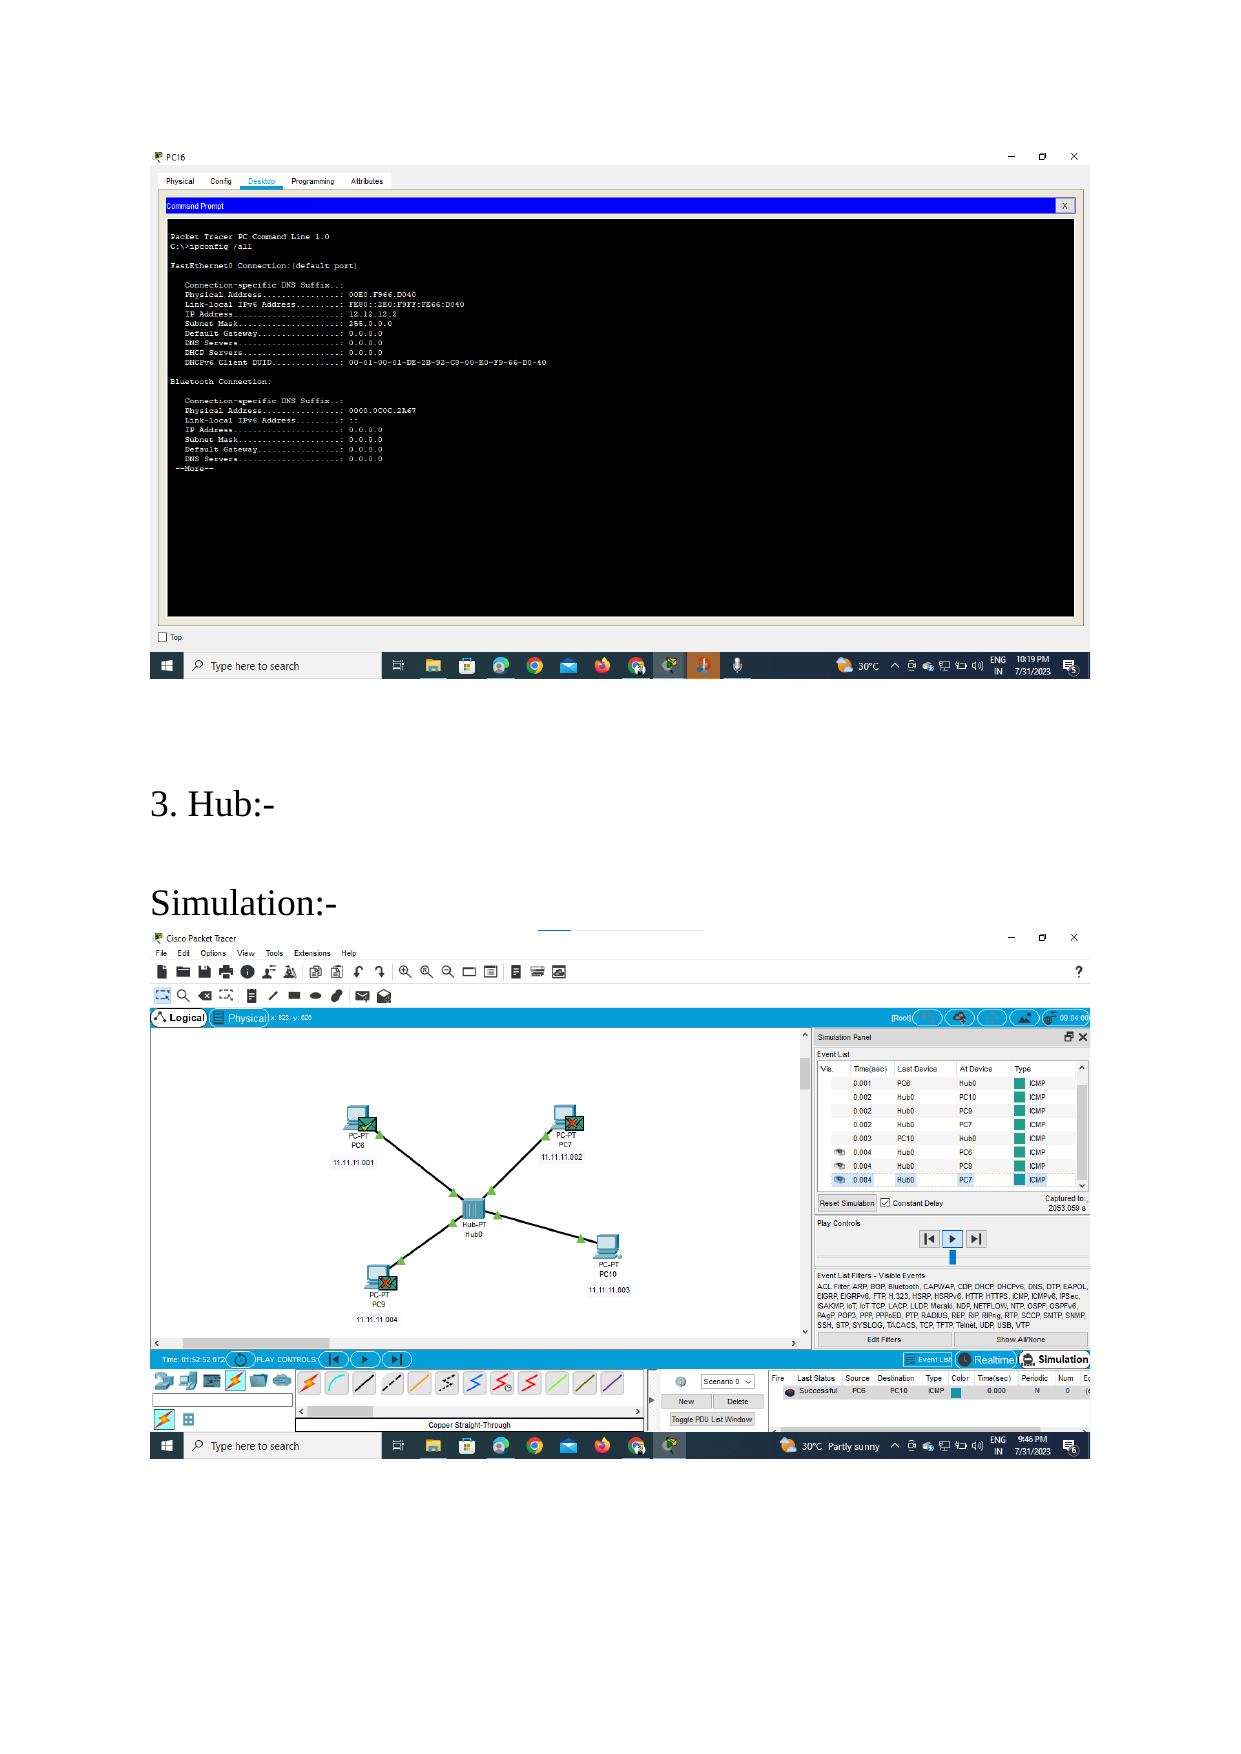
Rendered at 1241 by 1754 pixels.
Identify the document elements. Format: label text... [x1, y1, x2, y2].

picture [959, 1353, 971, 1366]
picture [150, 930, 1091, 1459]
picture [954, 1012, 966, 1025]
picture [150, 150, 1091, 679]
text Simulation:- [150, 881, 1090, 924]
picture [1043, 1017, 1051, 1025]
text 3. Hub:- [150, 782, 1090, 825]
